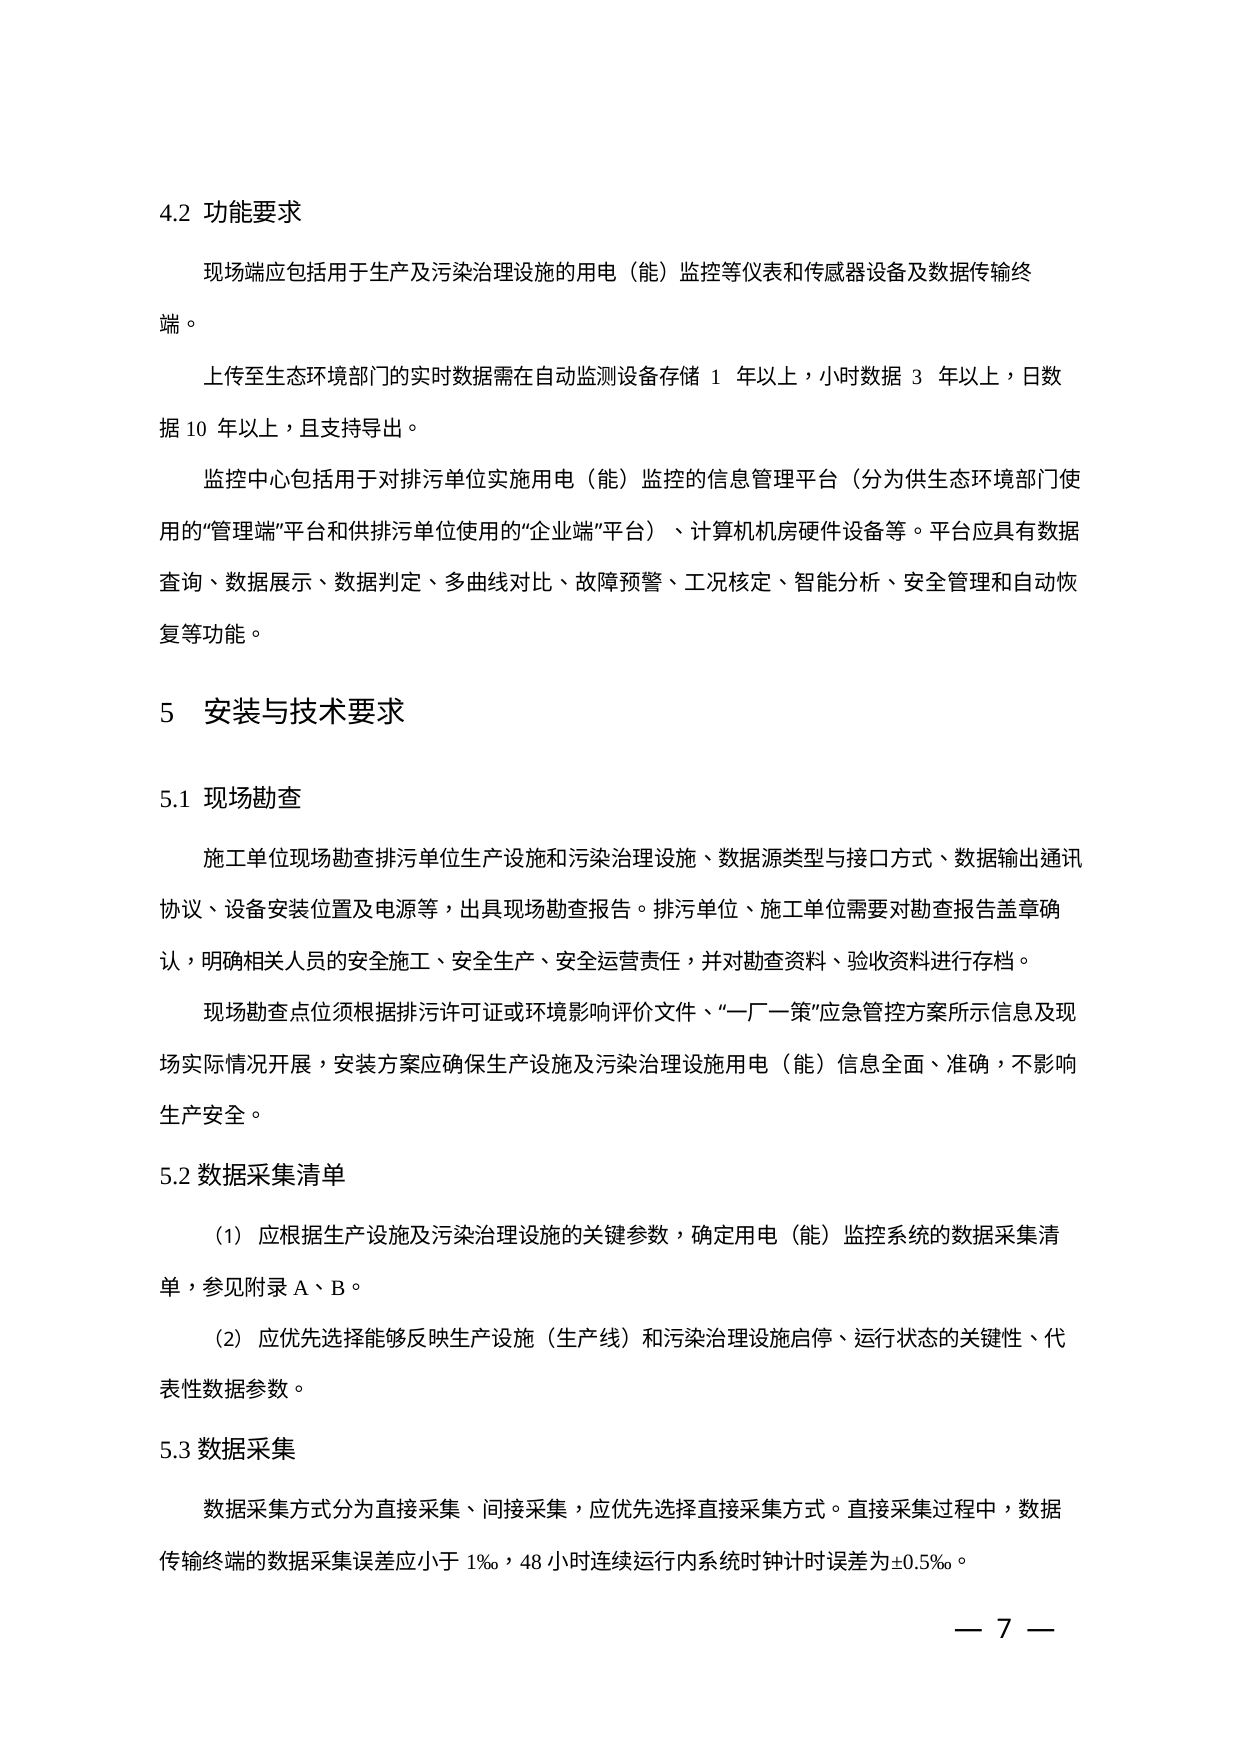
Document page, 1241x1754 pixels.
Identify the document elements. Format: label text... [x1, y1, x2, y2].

text 据 10 年以上，且支持导出。 [159, 412, 1105, 442]
subtitle 功能要求 [159, 195, 1105, 229]
text 数据采集方式分为直接采集、间接采集，应优先选择直接采集方式。直接采集过程中，数据传输终端的数据采集误差应小于 1‰，48 小时连续运行内系统时钟计时误差为±0.5‰。 [159, 1494, 1078, 1576]
list 应优先选择能够反映生产设施（生产线）和污染治理设施启停、运行状态的关键性、代表性数据参数。 [159, 1323, 1081, 1404]
text 现场勘查点位须根据排污许可证或环境影响评价文件、“一厂一策”应急管控方案所示信息及现场实际情况开展，安装方案应确保生产设施及污染治理设施用电（能）信息全面、准确，不影响生产安全。 [159, 997, 1078, 1130]
subtitle 数据采集 [159, 1432, 1105, 1466]
list 应根据生产设施及污染治理设施的关键参数，确定用电（能）监控系统的数据采集清单，参见附录 A、B。 [159, 1220, 1092, 1301]
text 端。 [159, 309, 1105, 339]
text 上传至生态环境部门的实时数据需在自动监测设备存储 1 年以上，小时数据 3 年以上，日数 [203, 361, 1105, 391]
subtitle 数据采集清单 [159, 1158, 1105, 1192]
text 施工单位现场勘查排污单位生产设施和污染治理设施、数据源类型与接口方式、数据输出通讯协议、设备安装位置及电源等，出具现场勘查报告。排污单位、施工单位需要对勘查报告盖章确认，明确相关人员的安全施工、安全生产、安全运营责任，并对勘查资料、验收资料进行存档。 [159, 843, 1092, 975]
subtitle 现场勘查 [159, 780, 1105, 814]
subtitle 安装与技术要求 [159, 691, 1105, 731]
text 监控中心包括用于对排污单位实施用电（能）监控的信息管理平台（分为供生态环境部门使用的“管理端”平台和供排污单位使用的“企业端”平台）、计算机机房硬件设备等。平台应具有数据査询、数据展示、数据判定、多曲线对比、故障预警、工况核定、智能分析、安全管理和自动恢复等功能。 [159, 464, 1081, 648]
text 现场端应包括用于生产及污染治理设施的用电（能）监控等仪表和传感器设备及数据传输终 [203, 257, 1105, 287]
